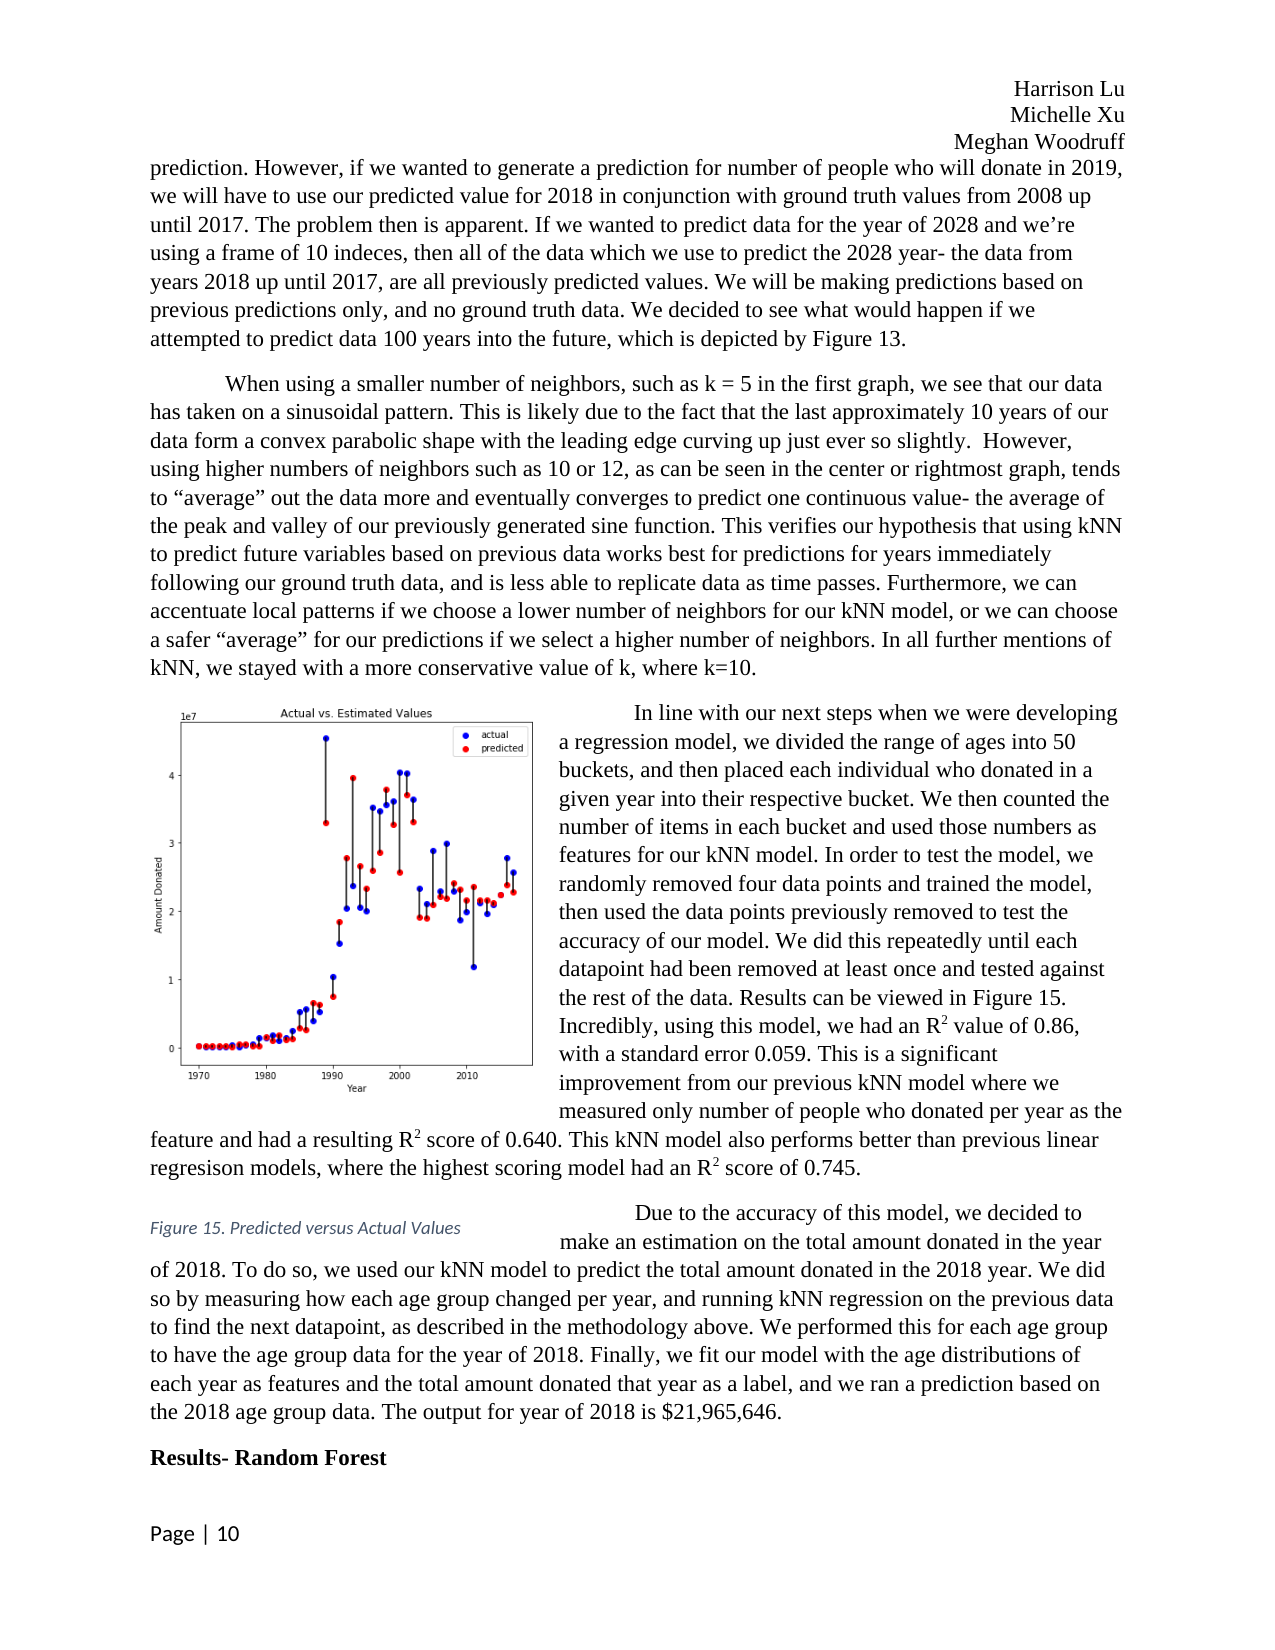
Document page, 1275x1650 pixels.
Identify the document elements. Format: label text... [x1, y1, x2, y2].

picture [150, 699, 540, 1099]
text When using a smaller number of neighbors, such as k = 5 in the first graph, we see that our data has taken on a sinusoidal pattern. This is likely due to the fact that the last approximately 10 years of our data form a convex parabolic shape with the leading edge curving up just ever so slightly. However, using higher numbers of neighbors such as 10 or 12, as can be seen in the center or rightmost graph, tends to “average” out the data more and eventually converges to predict one continuous value- the average of the peak and valley of our previously generated sine function. This verifies our hypothesis that using kNN to predict future variables based on previous data works best for predictions for years immediately following our ground truth data, and is less able to replicate data as time passes. Furthermore, we can accentuate local patterns if we choose a lower number of neighbors for our kNN model, or we can choose a safer “average” for our predictions if we select a higher number of neighbors. In all further mentions of kNN, we stayed with a more conservative value of k, where k=10. [150, 370, 1125, 681]
text Results- Random Forest [150, 1443, 1125, 1470]
text Due to the accuracy of this model, we decided to make an estimation on the total amount donated in the year of 2018. To do so, we used our kNN model to predict the total amount donated in the 2018 year. We did so by measuring how each age group changed per year, and running kNN regression on the previous data to find the next datapoint, as described in the methodology above. We performed this for each age group to have the age group data for the year of 2018. Finally, we fit our model with the age distributions of each year as features and the total amount donated that year as a label, and we ran a prediction based on the 2018 age group data. The output for year of 2018 is $21,965,646. [150, 1199, 1125, 1425]
